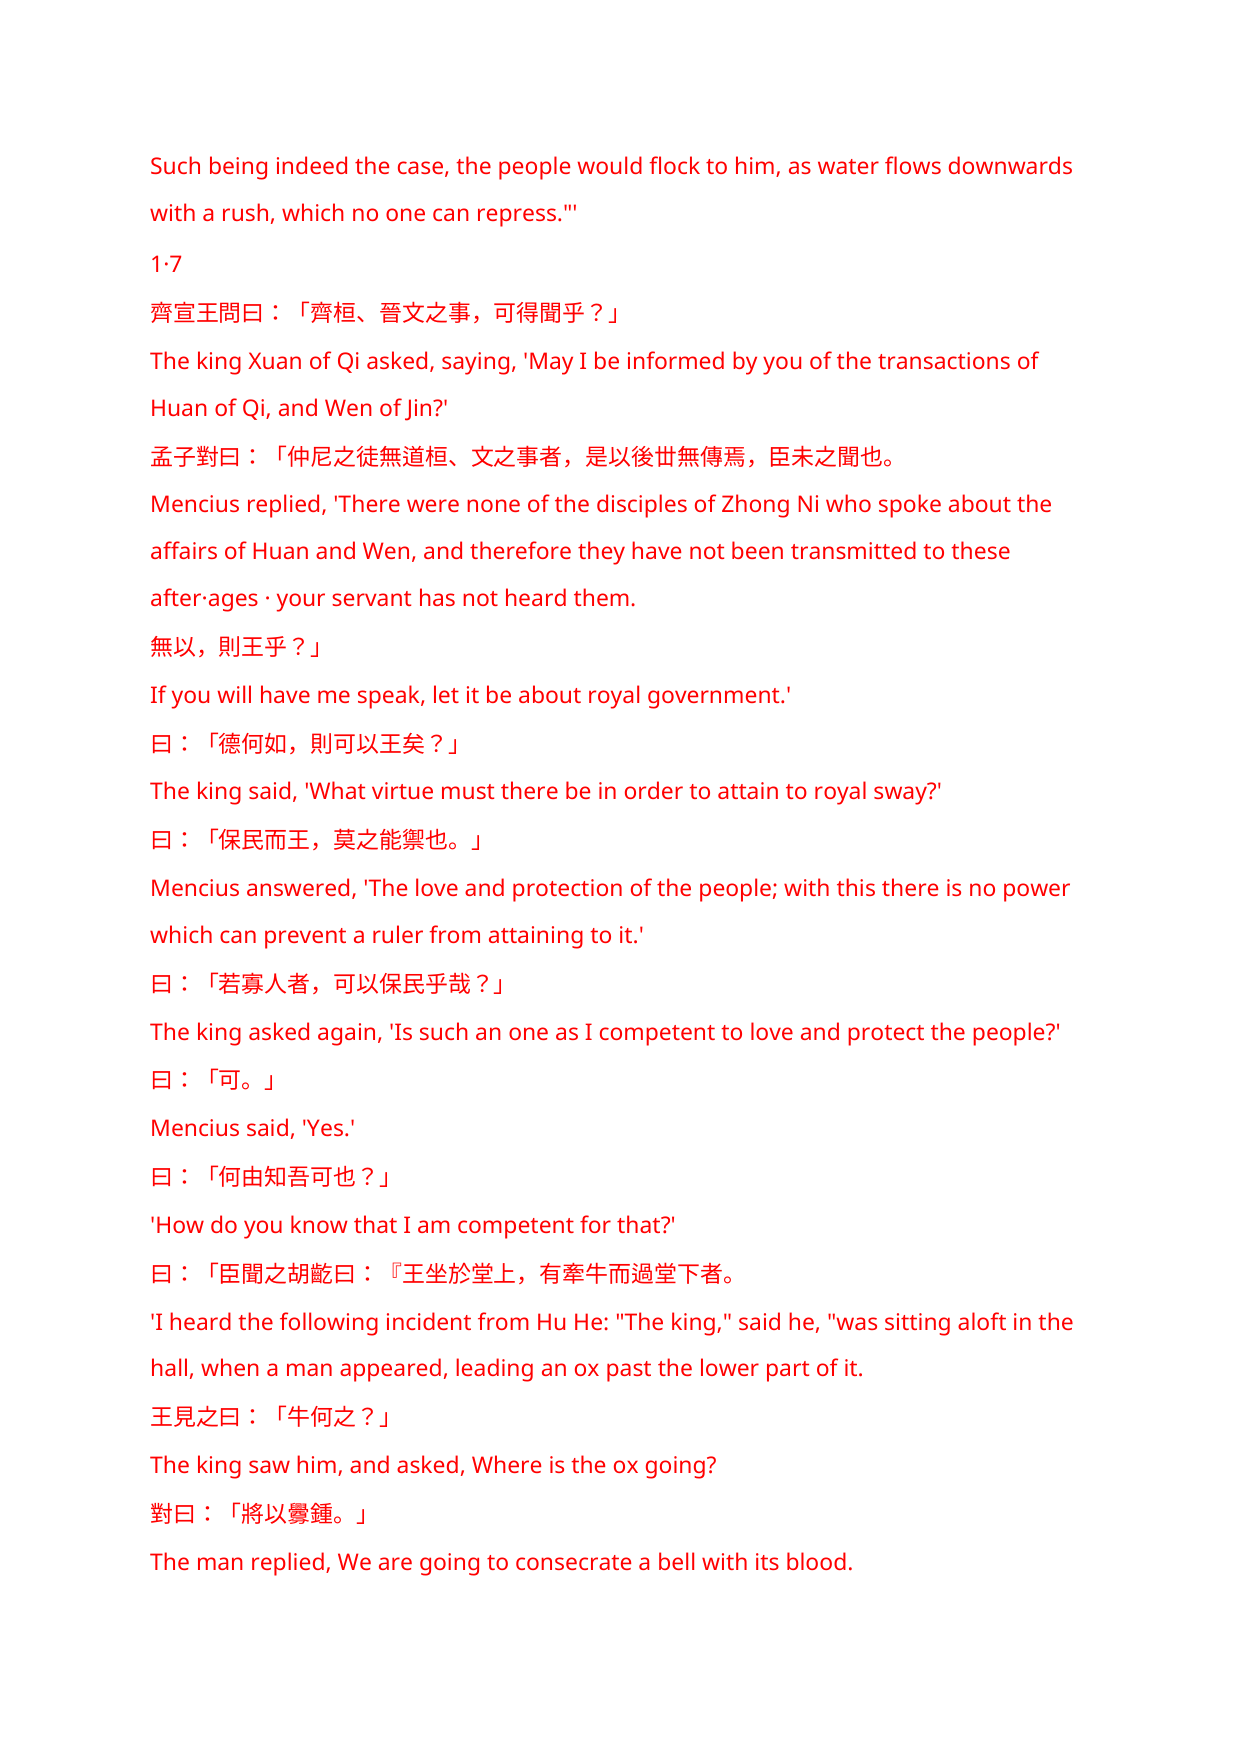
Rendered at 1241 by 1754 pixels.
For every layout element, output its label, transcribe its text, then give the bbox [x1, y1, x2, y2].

text 'I heard the following incident from Hu He: "The king," said he, "was sitting aloft in the hall, when a man appeared, leading an ox past the lower part of it. [150, 1305, 1090, 1383]
text 曰：「若寡人者，可以保民乎哉？」 [150, 966, 1090, 999]
text 齊宣王問曰：「齊桓、晉文之事，可得聞乎？」 [150, 295, 1090, 328]
text 'How do you know that I am competent for that?' [150, 1209, 1090, 1240]
text If you will have me speak, let it be about royal government.' [150, 678, 1090, 710]
text 曰：「保民而王，莫之能禦也。」 [150, 822, 1090, 855]
text The man replied, We are going to consecrate a bell with its blood. [150, 1546, 1090, 1577]
text 對曰：「將以釁鍾。」 [150, 1496, 1090, 1529]
text 無以，則王乎？」 [150, 629, 1090, 662]
text 曰：「臣聞之胡齕曰：『王坐於堂上，有牽牛而過堂下者。 [150, 1256, 1090, 1289]
text Such being indeed the case, the people would flock to him, as water flows downwards with a rush, which no one can repress."' [150, 150, 1090, 228]
text 曰：「何由知吾可也？」 [150, 1159, 1090, 1192]
text The king said, 'What virtue must there be in order to attain to royal sway?' [150, 775, 1090, 806]
text Mencius replied, 'There were none of the disciples of Zhong Ni who spoke about the affairs of Huan and Wen, and therefore they have not been transmitted to these after·ages · your servant has not heard them. [150, 488, 1090, 613]
text The king asked again, 'Is such an one as I competent to love and protect the people?' [150, 1015, 1090, 1047]
text 王見之曰：「牛何之？」 [150, 1399, 1090, 1432]
text The king saw him, and asked, Where is the ox going? [150, 1449, 1090, 1480]
text The king Xuan of Qi asked, saying, 'May I be informed by you of the transactions of Huan of Qi, and Wen of Jin?' [150, 344, 1090, 423]
text Mencius answered, 'The love and protection of the people; with this there is no power which can prevent a ruler from attaining to it.' [150, 872, 1090, 950]
subtitle 1·7 [150, 248, 1090, 279]
text 曰：「可。」 [150, 1062, 1090, 1096]
text 曰：「德何如，則可以王矣？」 [150, 725, 1090, 759]
text 孟子對曰：「仲尼之徒無道桓、文之事者，是以後丗無傳焉，臣未之聞也。 [150, 438, 1090, 472]
text Mencius said, 'Yes.' [150, 1112, 1090, 1143]
